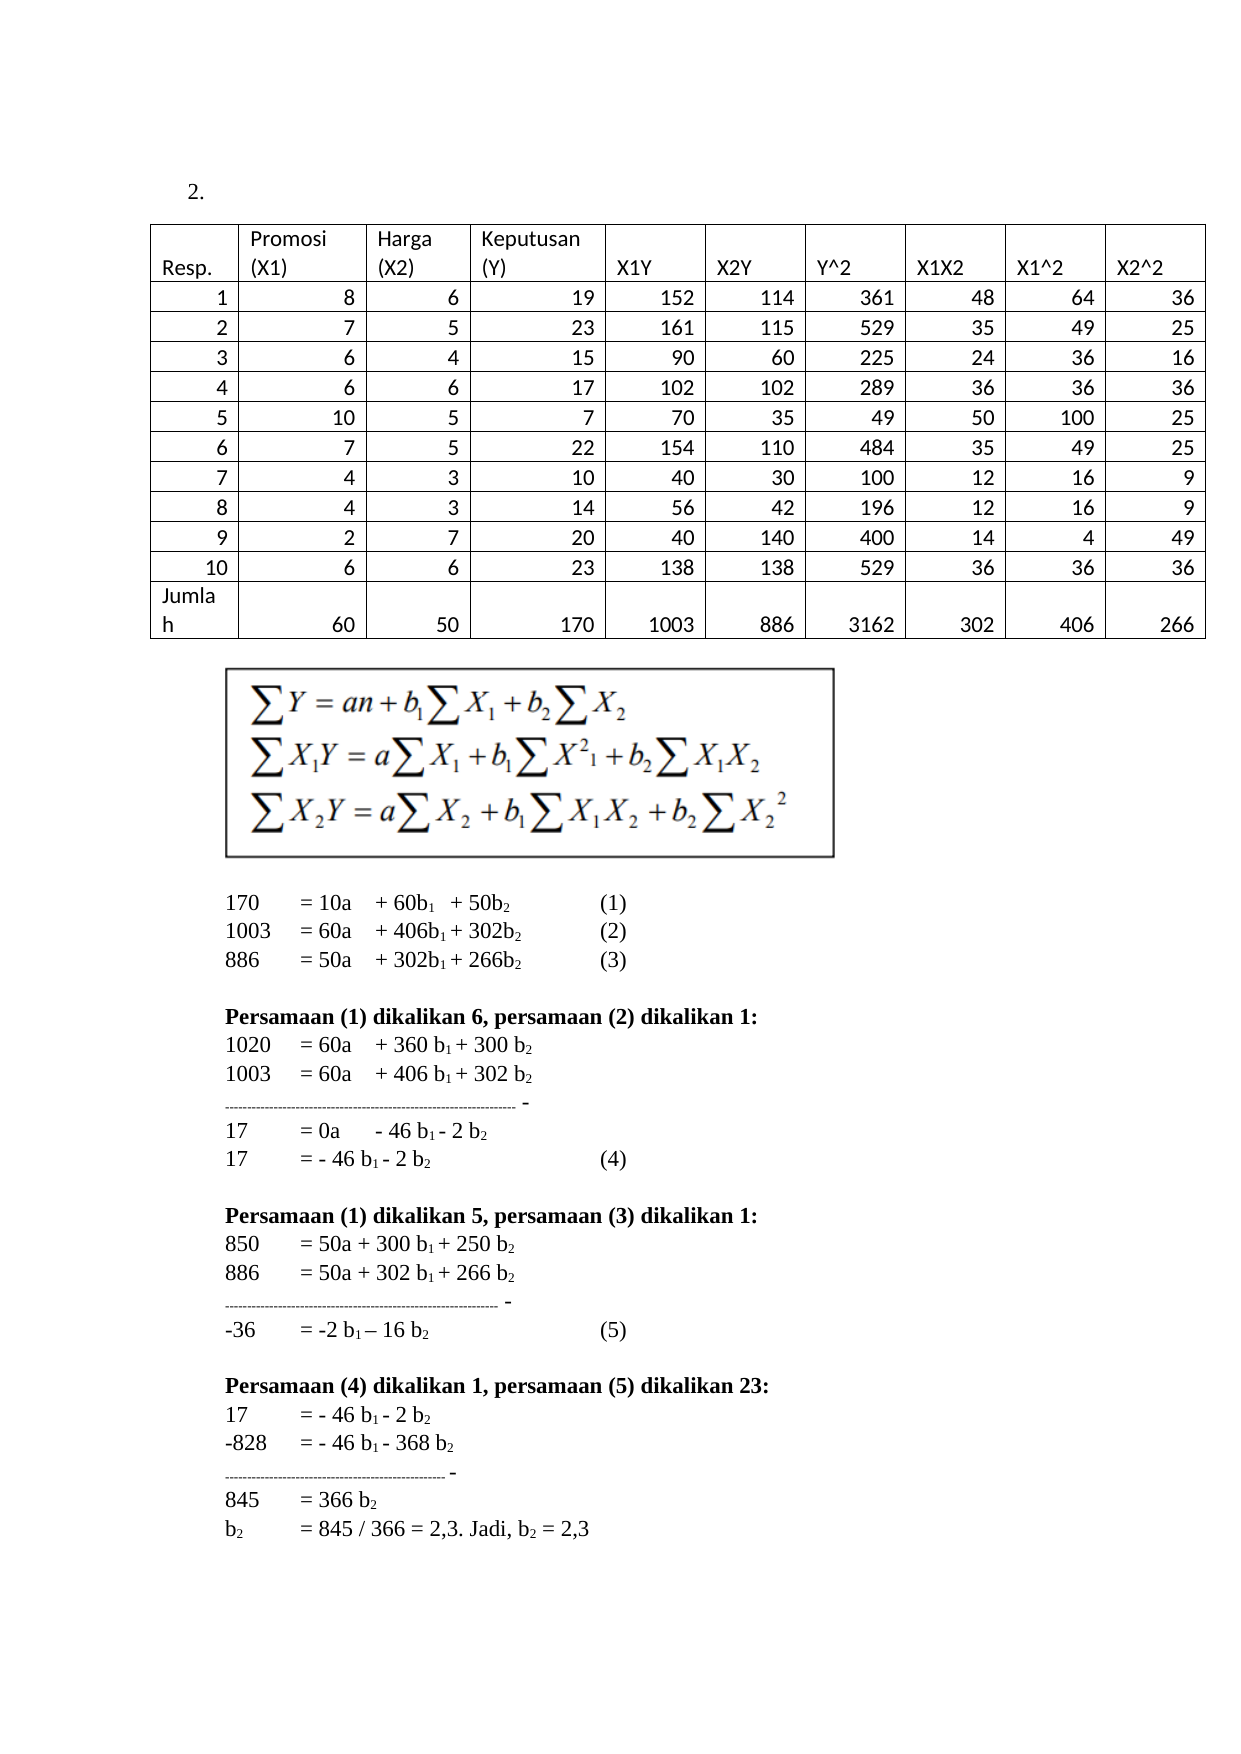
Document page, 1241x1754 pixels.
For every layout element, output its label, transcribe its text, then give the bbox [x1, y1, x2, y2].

table_header Harga (X2) [367, 225, 470, 281]
list Persamaan (1) dikalikan 5, persamaan (3) dikalikan 1: [225, 1202, 1090, 1228]
table_cell 5 [367, 432, 470, 461]
table_cell 35 [706, 402, 805, 431]
table_cell 161 [606, 312, 705, 341]
list 886 = 50a + 302 b1 + 266 b2 [225, 1259, 1090, 1285]
table_cell 19 [471, 282, 605, 311]
table_cell 17 [471, 372, 605, 401]
table_cell 23 [471, 552, 605, 581]
table_cell 5 [367, 312, 470, 341]
table_cell 110 [706, 432, 805, 461]
table_cell 36 [906, 552, 1005, 581]
table_header Promosi (X1) [239, 225, 366, 281]
table_cell 5 [367, 402, 470, 431]
table_cell 361 [806, 282, 905, 311]
table_cell 30 [706, 462, 805, 491]
table_cell 6 [367, 372, 470, 401]
table_cell 40 [606, 522, 705, 551]
table_header Y^2 [806, 225, 905, 281]
list -828 = - 46 b1 - 368 b2 [225, 1429, 1090, 1456]
table_cell 49 [806, 402, 905, 431]
table_cell 266 [1106, 582, 1205, 638]
table_cell 115 [706, 312, 805, 341]
table_cell 100 [806, 462, 905, 491]
list 170 = 10a + 60b1 + 50b2 (1) [225, 889, 1090, 916]
table_cell 60 [706, 342, 805, 371]
table_cell 6 [151, 432, 238, 461]
table_cell 36 [1106, 552, 1205, 581]
table_cell 36 [1006, 552, 1105, 581]
table_cell 102 [706, 372, 805, 401]
table_cell 5 [151, 402, 238, 431]
table_cell 35 [906, 312, 1005, 341]
table_cell 8 [151, 492, 238, 521]
table_cell 50 [906, 402, 1005, 431]
table_cell 152 [606, 282, 705, 311]
table_cell 48 [906, 282, 1005, 311]
table_header Resp. [151, 225, 238, 281]
table_cell 90 [606, 342, 705, 371]
table_cell 49 [1106, 522, 1205, 551]
list 850 = 50a + 300 b1 + 250 b2 [225, 1230, 1090, 1257]
table_cell 484 [806, 432, 905, 461]
table_header X1^2 [1006, 225, 1105, 281]
table_cell 7 [367, 522, 470, 551]
table_cell 12 [906, 462, 1005, 491]
table_cell 6 [367, 552, 470, 581]
table_cell 1 [151, 282, 238, 311]
table_cell 3 [367, 462, 470, 491]
table_cell 56 [606, 492, 705, 521]
table_cell 6 [239, 342, 366, 371]
table_cell 42 [706, 492, 805, 521]
table_cell 64 [1006, 282, 1105, 311]
table_cell 25 [1106, 432, 1205, 461]
table_cell 49 [1006, 312, 1105, 341]
table_cell 9 [151, 522, 238, 551]
table_cell 25 [1106, 402, 1205, 431]
table_header X1Y [606, 225, 705, 281]
table_cell 138 [706, 552, 805, 581]
table_cell 3 [367, 492, 470, 521]
list 1020 = 60a + 360 b1 + 300 b2 [225, 1031, 1090, 1058]
table_cell 289 [806, 372, 905, 401]
table_cell 2 [239, 522, 366, 551]
table_cell 3 [151, 342, 238, 371]
table_header X2Y [706, 225, 805, 281]
table_cell 225 [806, 342, 905, 371]
table_cell 50 [367, 582, 470, 638]
table_cell 154 [606, 432, 705, 461]
table_cell 7 [471, 402, 605, 431]
table_cell 7 [239, 312, 366, 341]
table_cell 302 [906, 582, 1005, 638]
table_cell 20 [471, 522, 605, 551]
table_header X1X2 [906, 225, 1005, 281]
table_cell 12 [906, 492, 1005, 521]
list 17 = - 46 b1 - 2 b2 [225, 1401, 1090, 1427]
table_cell 16 [1006, 462, 1105, 491]
table_cell 35 [906, 432, 1005, 461]
list 1003 = 60a + 406 b1 + 302 b2 [225, 1060, 1090, 1086]
table_cell 6 [239, 552, 366, 581]
table_cell 8 [239, 282, 366, 311]
table_cell 36 [1006, 342, 1105, 371]
table_cell 4 [1006, 522, 1105, 551]
table_cell 60 [239, 582, 366, 638]
table_cell 102 [606, 372, 705, 401]
table_cell 140 [706, 522, 805, 551]
table_cell 10 [471, 462, 605, 491]
picture [225, 667, 836, 859]
list -36 = -2 b1 – 16 b2 (5) [225, 1316, 1090, 1342]
table_cell 2 [151, 312, 238, 341]
table_cell 886 [706, 582, 805, 638]
table_cell 529 [806, 312, 905, 341]
list 845 = 366 b2 [225, 1486, 1090, 1513]
table_cell 36 [1106, 282, 1205, 311]
table_cell 400 [806, 522, 905, 551]
table_cell 6 [367, 282, 470, 311]
table_cell 7 [239, 432, 366, 461]
table_cell 4 [367, 342, 470, 371]
table_cell 406 [1006, 582, 1105, 638]
table_cell 196 [806, 492, 905, 521]
table_header Keputusan (Y) [471, 225, 605, 281]
table_cell 14 [906, 522, 1005, 551]
table_cell 16 [1106, 342, 1205, 371]
table_cell 529 [806, 552, 905, 581]
table_cell 10 [151, 552, 238, 581]
list ------------------------------------------------------------------ - [225, 1088, 1090, 1114]
table_cell 22 [471, 432, 605, 461]
table_cell 49 [1006, 432, 1105, 461]
table_cell 3162 [806, 582, 905, 638]
list Persamaan (1) dikalikan 6, persamaan (2) dikalikan 1: [225, 1003, 1090, 1029]
table_header X2^2 [1106, 225, 1205, 281]
list -------------------------------------------------- - [225, 1458, 1090, 1484]
table_cell 9 [1106, 492, 1205, 521]
list Persamaan (4) dikalikan 1, persamaan (5) dikalikan 23: [225, 1373, 1090, 1399]
table_cell 4 [151, 372, 238, 401]
table_cell 1003 [606, 582, 705, 638]
table_cell 40 [606, 462, 705, 491]
table_cell 4 [239, 462, 366, 491]
table_cell 114 [706, 282, 805, 311]
table_cell 15 [471, 342, 605, 371]
list b2 = 845 / 366 = 2,3. Jadi, b2 = 2,3 [225, 1515, 1090, 1541]
list -------------------------------------------------------------- - [225, 1287, 1090, 1314]
table_cell 170 [471, 582, 605, 638]
table_cell 100 [1006, 402, 1105, 431]
table_cell 138 [606, 552, 705, 581]
table_cell 4 [239, 492, 366, 521]
table_cell 36 [906, 372, 1005, 401]
table_cell 9 [1106, 462, 1205, 491]
list 17 = - 46 b1 - 2 b2 (4) [225, 1145, 1090, 1171]
table_cell 36 [1006, 372, 1105, 401]
list 17 = 0a - 46 b1 - 2 b2 [225, 1117, 1090, 1143]
table_cell 16 [1006, 492, 1105, 521]
table_cell 24 [906, 342, 1005, 371]
table_cell Jumlah [151, 582, 238, 638]
list 886 = 50a + 302b1 + 266b2 (3) [225, 946, 1090, 972]
table_cell 25 [1106, 312, 1205, 341]
table_cell 36 [1106, 372, 1205, 401]
table_cell 10 [239, 402, 366, 431]
table_cell 6 [239, 372, 366, 401]
table_cell 7 [151, 462, 238, 491]
table_cell 23 [471, 312, 605, 341]
table_cell 70 [606, 402, 705, 431]
list 1003 = 60a + 406b1 + 302b2 (2) [225, 918, 1090, 944]
table_cell 14 [471, 492, 605, 521]
